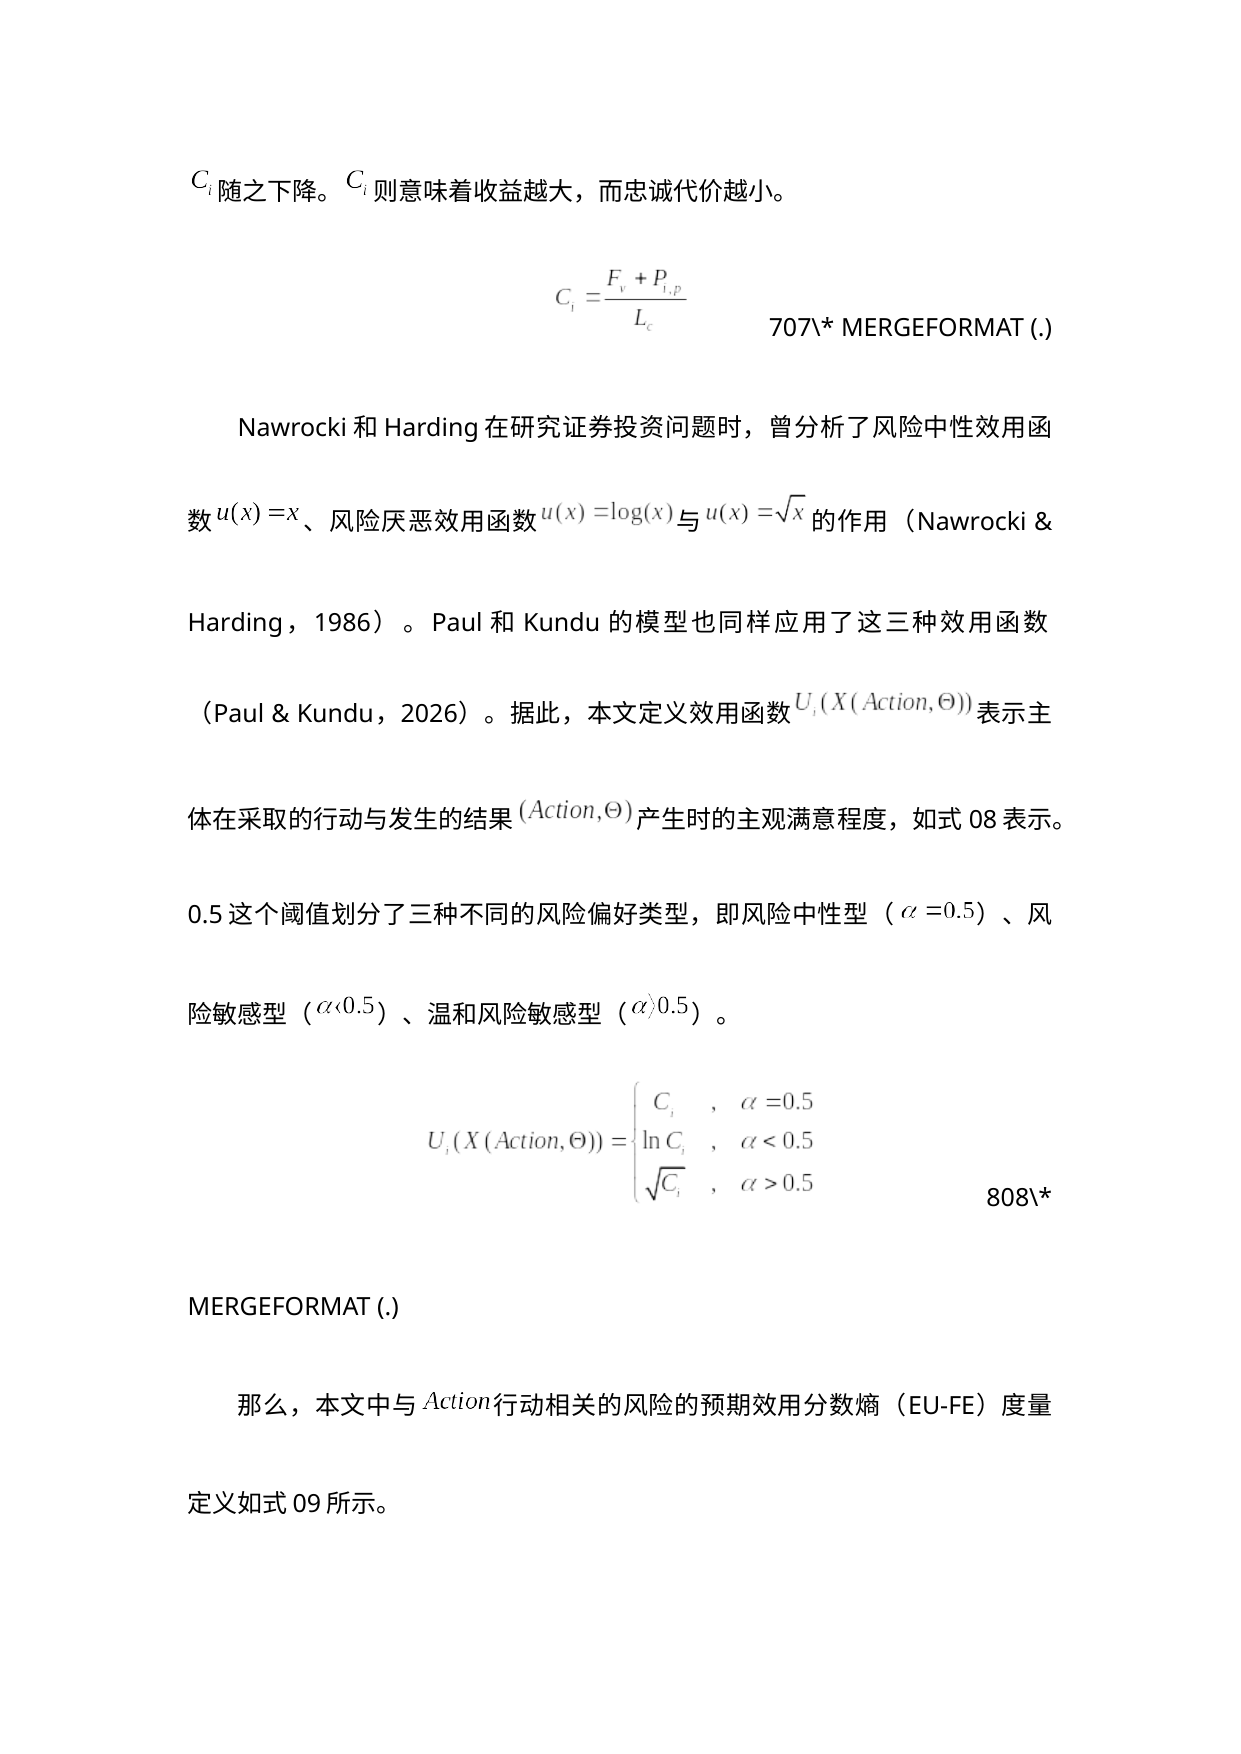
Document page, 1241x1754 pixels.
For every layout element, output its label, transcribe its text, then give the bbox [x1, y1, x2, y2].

text Nawrocki和Harding在研究证券投资问题时，曾分析了风险中性效用函数、风险厌恶效用函数与的作用（Nawrocki & Harding，1986）。Paul和Kundu的模型也同样应用了这三种效用函数（Paul & Kundu，2026）。据此，本文定义效用函数表示主体在采取的行动与发生的结果产生时的主观满意程度，如式表示。0.5这个阈值划分了三种不同的风险偏好类型，即风险中性型（）、风险敏感型（）、温和风险敏感型（）。 [187, 393, 1053, 1043]
text 那么，本文中与行动相关的风险的预期效用分数熵（EU-FE）度量定义如式所示。 [187, 1371, 1053, 1534]
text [187, 162, 1053, 227]
